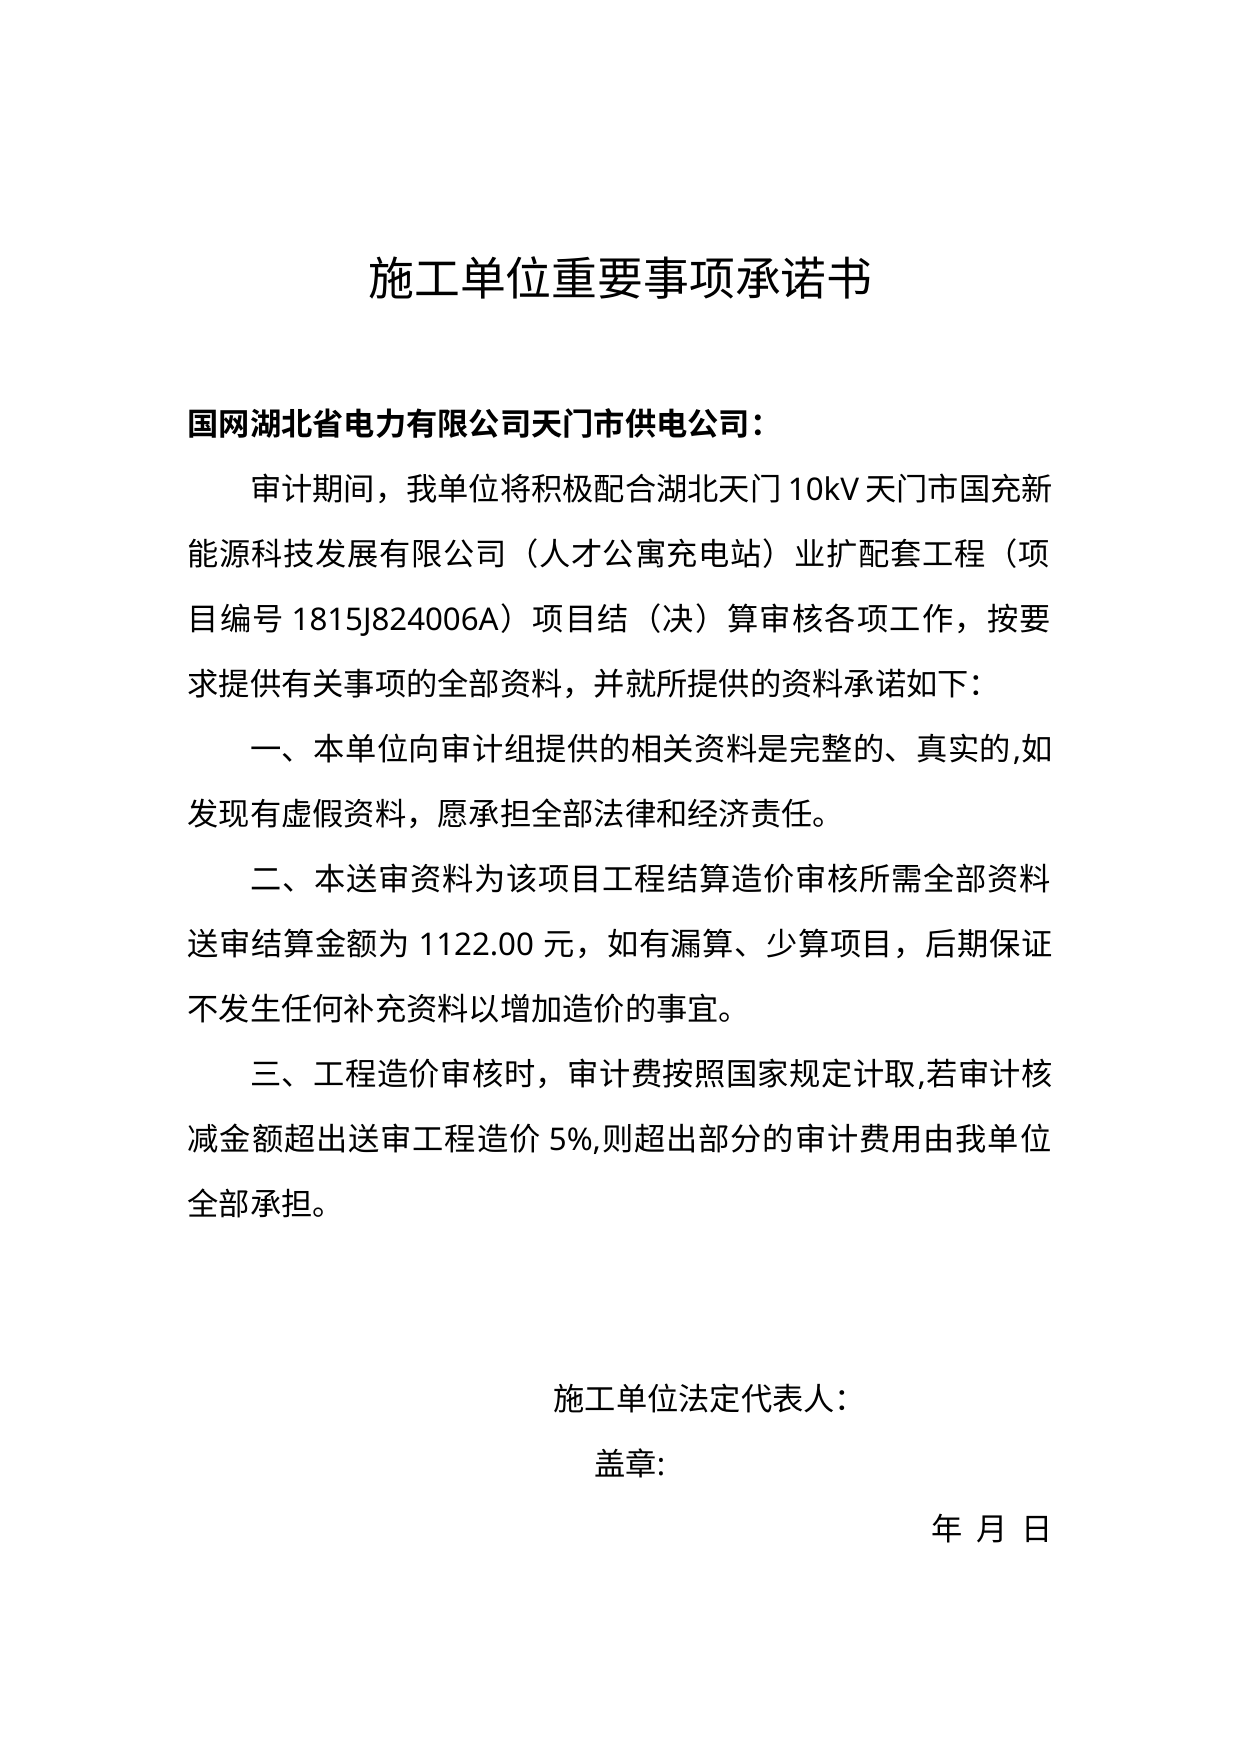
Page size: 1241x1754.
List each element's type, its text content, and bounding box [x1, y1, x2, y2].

text 国网湖北省电力有限公司天门市供电公司： [187, 389, 1053, 454]
text 一、本单位向审计组提供的相关资料是完整的、真实的,如发现有虚假资料，愿承担全部法律和经济责任。 [187, 714, 1053, 844]
text 三、工程造价审核时，审计费按照国家规定计取,若审计核减金额超出送审工程造价5%,则超出部分的审计费用由我单位全部承担。 [187, 1039, 1053, 1234]
text 施工单位法定代表人： [187, 1364, 1053, 1429]
text 年 月 日 [187, 1494, 1053, 1559]
text 施工单位重要事项承诺书 [187, 227, 1053, 324]
text 审计期间，我单位将积极配合湖北天门10kV天门市国充新能源科技发展有限公司（人才公寓充电站）业扩配套工程（项目编号1815J824006A）项目结（决）算审核各项工作，按要求提供有关事项的全部资料，并就所提供的资料承诺如下： [187, 454, 1053, 714]
text 盖章: [187, 1429, 990, 1494]
text 二、本送审资料为该项目工程结算造价审核所需全部资料，送审结算金额为 1122.00 元，如有漏算、少算项目，后期保证不发生任何补充资料以增加造价的事宜。 [187, 844, 1053, 1039]
